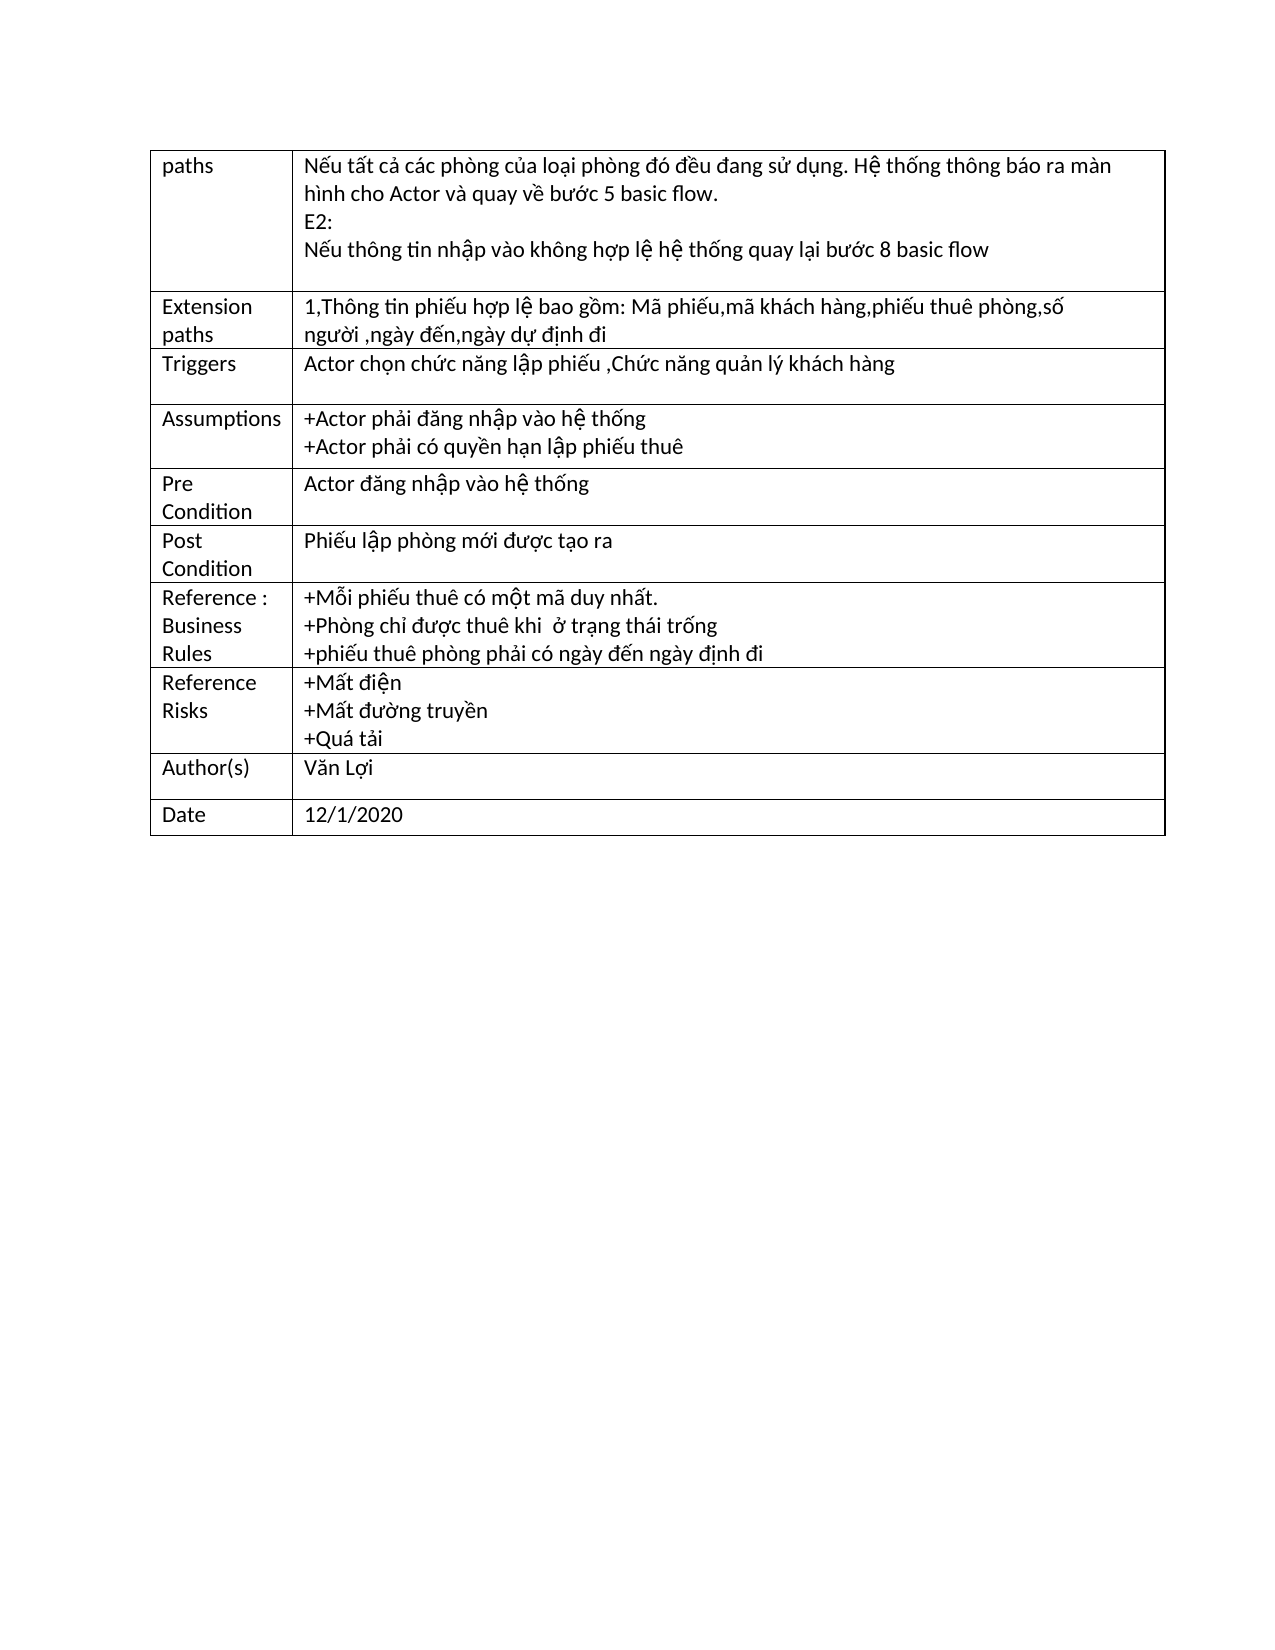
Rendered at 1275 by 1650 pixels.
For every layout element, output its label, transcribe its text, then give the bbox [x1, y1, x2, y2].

table_cell Post Condition [151, 526, 292, 582]
table_cell Văn Lợi [293, 754, 1164, 799]
table_cell Actor chọn chức năng lập phiếu ,Chức năng quản lý khách hàng [293, 349, 1164, 403]
table_cell Pre Condition [151, 469, 292, 525]
table_cell +Mỗi phiếu thuê có một mã duy nhất. +Phòng chỉ được thuê khi ở trạng thái trống +phiếu thuê phòng phải có ngày đến ngày định đi [293, 583, 1164, 667]
table_cell +Actor phải đăng nhập vào hệ thống +Actor phải có quyền hạn lập phiếu thuê [293, 405, 1164, 468]
table_cell +Mất điện +Mất đường truyền +Quá tải [293, 668, 1164, 752]
table_cell Date [151, 800, 292, 835]
table_cell Phiếu lập phòng mới được tạo ra [293, 526, 1164, 582]
table_cell Exception paths [151, 151, 292, 291]
table_cell Reference : Business Rules [151, 583, 292, 667]
table_cell Extension paths [151, 292, 292, 348]
table_cell Reference Risks [151, 668, 292, 752]
table_cell 1,Thông tin phiếu hợp lệ bao gồm: Mã phiếu,mã khách hàng,phiếu thuê phòng,số người ,ngày đến,ngày dự định đi [293, 292, 1164, 348]
table_cell 12/1/2020 [293, 800, 1164, 835]
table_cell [293, 151, 1164, 291]
table_cell Actor đăng nhập vào hệ thống [293, 469, 1164, 525]
table_cell Assumptions [151, 405, 292, 468]
table_cell Triggers [151, 349, 292, 403]
table_cell Author(s) [151, 754, 292, 799]
